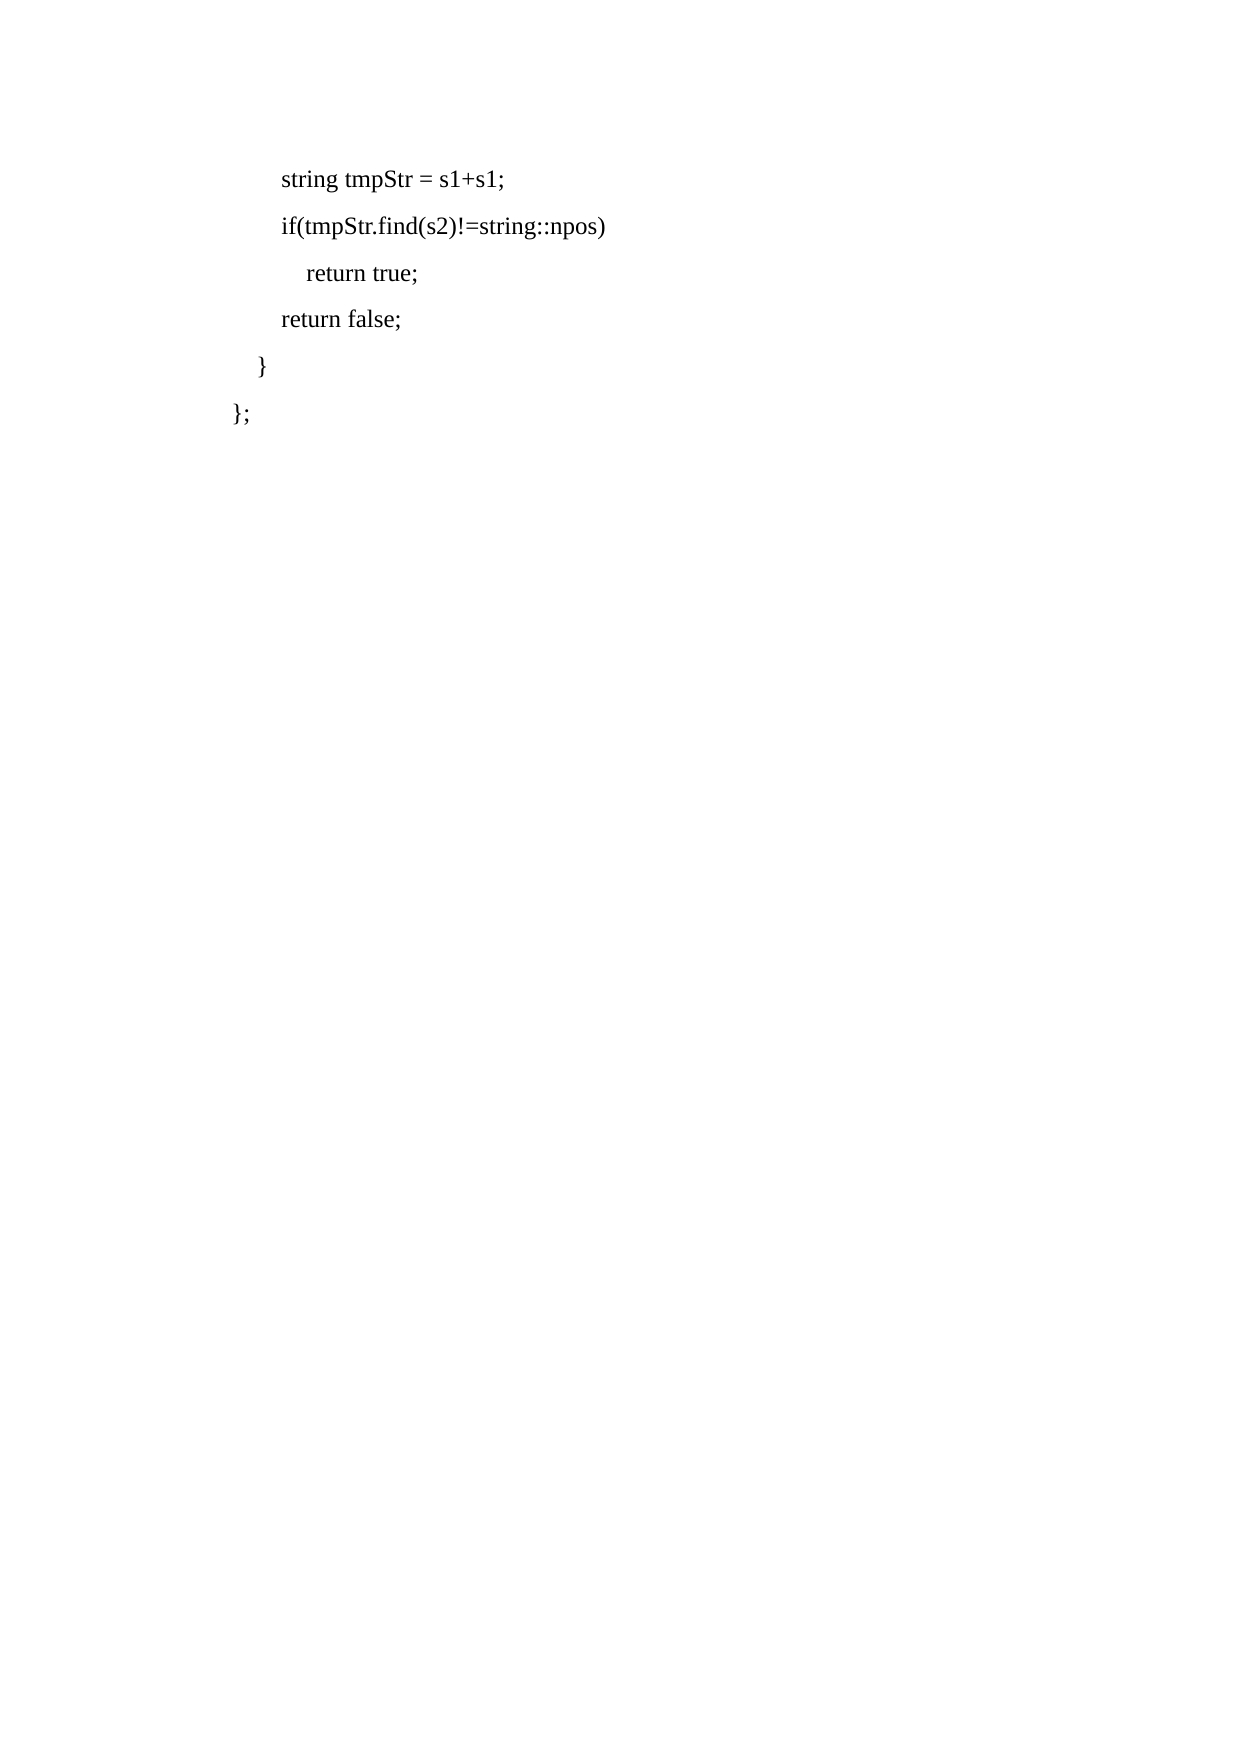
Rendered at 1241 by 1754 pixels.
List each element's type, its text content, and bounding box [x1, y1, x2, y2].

text if(tmpStr.find(s2)!=string::npos) [187, 209, 1053, 241]
text } [187, 349, 1053, 382]
text string tmpStr = s1+s1; [187, 162, 1053, 194]
text return true; [187, 256, 1053, 288]
text }; [187, 396, 1053, 429]
text return false; [187, 303, 1053, 335]
